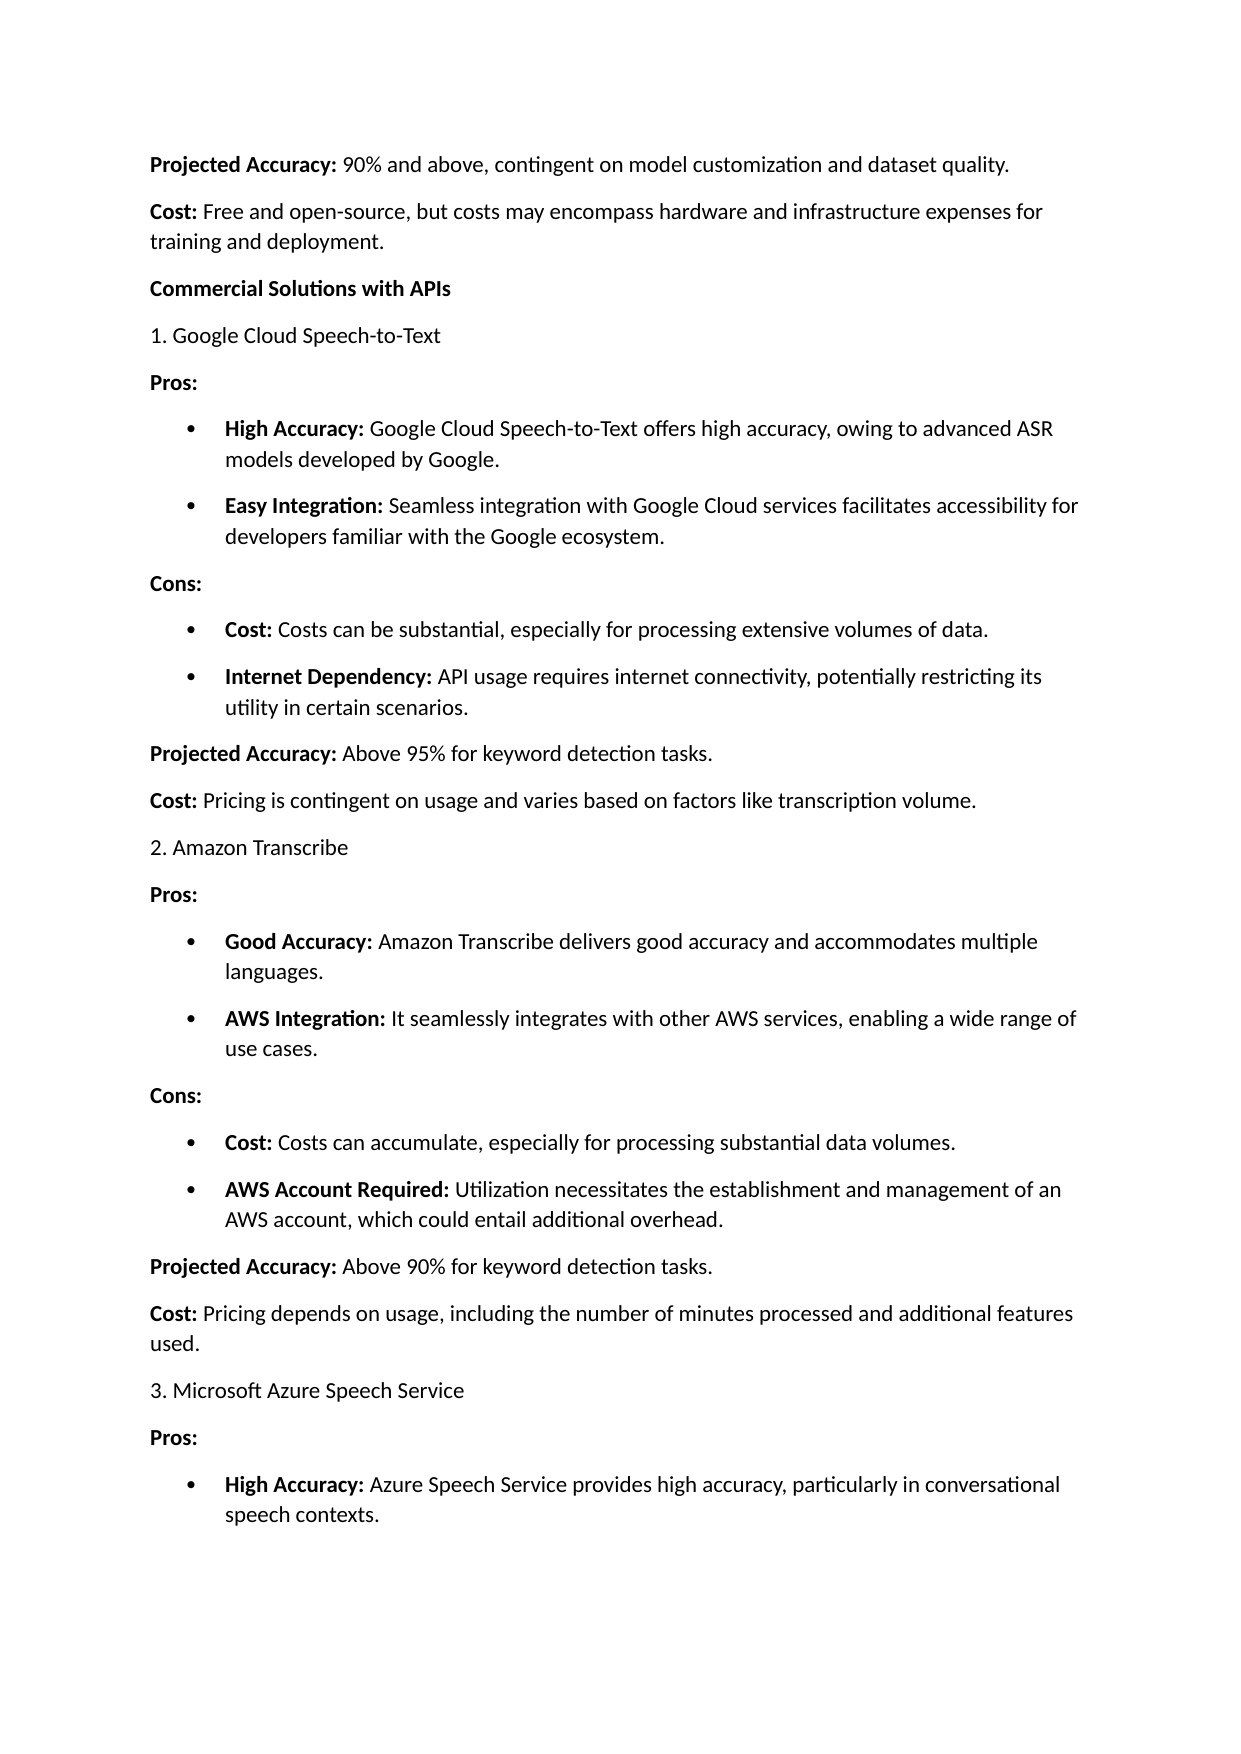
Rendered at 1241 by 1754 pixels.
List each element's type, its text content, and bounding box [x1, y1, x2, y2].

text Pros: [150, 368, 1090, 396]
text 2. Amazon Transcribe [150, 833, 1090, 861]
list AWS Integration: It seamlessly integrates with other AWS services, enabling a wide range of use cases. [187, 1004, 1090, 1062]
list High Accuracy: Google Cloud Speech-to-Text offers high accuracy, owing to advanced ASR models developed by Google. [187, 414, 1090, 473]
text Projected Accuracy: 90% and above, contingent on model customization and dataset quality. [150, 150, 1090, 178]
list Cost: Costs can accumulate, especially for processing substantial data volumes. [187, 1128, 1090, 1156]
list High Accuracy: Azure Speech Service provides high accuracy, particularly in conversational speech contexts. [187, 1470, 1090, 1528]
list Good Accuracy: Amazon Transcribe delivers good accuracy and accommodates multiple languages. [187, 927, 1090, 985]
text 1. Google Cloud Speech-to-Text [150, 321, 1090, 349]
text Projected Accuracy: Above 95% for keyword detection tasks. [150, 739, 1090, 768]
list Internet Dependency: API usage requires internet connectivity, potentially restricting its utility in certain scenarios. [187, 662, 1090, 721]
text Cons: [150, 1081, 1090, 1109]
text Projected Accuracy: Above 90% for keyword detection tasks. [150, 1252, 1090, 1280]
text Cons: [150, 569, 1090, 597]
text Commercial Solutions with APIs [150, 274, 1090, 302]
list Easy Integration: Seamless integration with Google Cloud services facilitates accessibility for developers familiar with the Google ecosystem. [187, 492, 1090, 550]
list Cost: Costs can be substantial, especially for processing extensive volumes of data. [187, 616, 1090, 644]
text Pros: [150, 880, 1090, 908]
text Cost: Free and open-source, but costs may encompass hardware and infrastructure expenses for training and deployment. [150, 197, 1090, 255]
text Pros: [150, 1423, 1090, 1451]
list AWS Account Required: Utilization necessitates the establishment and management of an AWS account, which could entail additional overhead. [187, 1175, 1090, 1233]
text 3. Microsoft Azure Speech Service [150, 1376, 1090, 1404]
text Cost: Pricing is contingent on usage and varies based on factors like transcription volume. [150, 786, 1090, 814]
text Cost: Pricing depends on usage, including the number of minutes processed and additional features used. [150, 1299, 1090, 1357]
